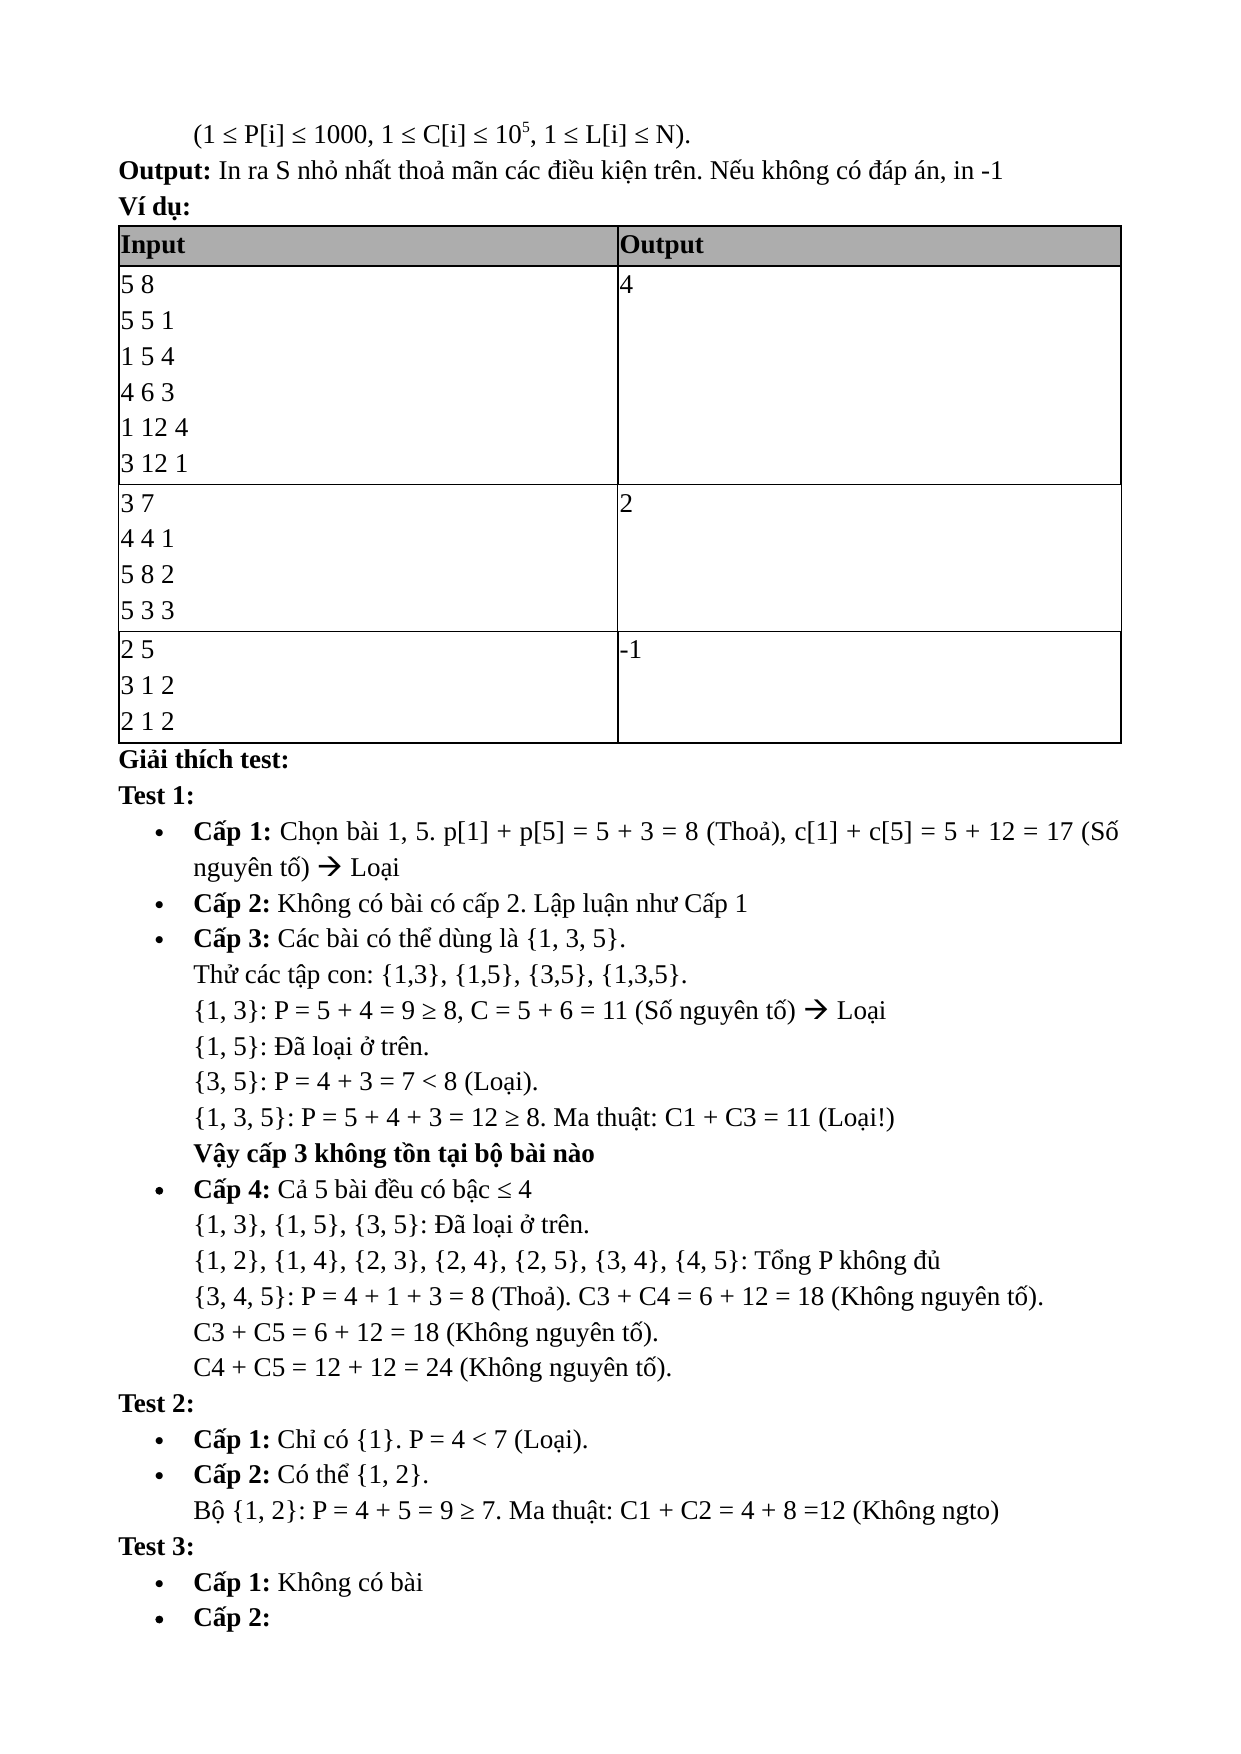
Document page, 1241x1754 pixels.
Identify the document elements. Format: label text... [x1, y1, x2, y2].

list {1, 2}, {1, 4}, {2, 3}, {2, 4}, {2, 5}, {3, 4}, {4, 5}: Tổng P không đủ [193, 1244, 1122, 1275]
list Thử các tập con: {1,3}, {1,5}, {3,5}, {1,3,5}. [193, 958, 1122, 989]
table_cell 3 7 4 4 1 5 8 2 5 3 3 [119, 485, 617, 631]
list Cấp 1: Không có bài [156, 1566, 1122, 1597]
list C4 + C5 = 12 + 12 = 24 (Không nguyên tố). [193, 1351, 1122, 1382]
list Cấp 2: [156, 1601, 1122, 1633]
list Vậy cấp 3 không tồn tại bộ bài nào [193, 1137, 1122, 1168]
list Cấp 1: Chọn bài 1, 5. p[1] + p[5] = 5 + 3 = 8 (Thoả), c[1] + c[5] = 5 + 12 = 17 (Số nguyên tố) Loại [156, 815, 1122, 882]
table_cell 5 8 5 5 1 1 5 4 4 6 3 1 12 4 3 12 1 [120, 267, 617, 484]
table_header Input [120, 227, 617, 265]
table_cell -1 [619, 632, 1120, 742]
list {1, 3}, {1, 5}, {3, 5}: Đã loại ở trên. [193, 1208, 1122, 1239]
list Cấp 2: Có thể {1, 2}. [156, 1458, 1122, 1490]
list (1 ≤ P[i] ≤ 1000, 1 ≤ C[i] ≤ 105, 1 ≤ L[i] ≤ N). [193, 118, 1122, 149]
list Cấp 2: Không có bài có cấp 2. Lập luận như Cấp 1 [156, 887, 1122, 918]
list Cấp 4: Cả 5 bài đều có bậc ≤ 4 [156, 1173, 1122, 1204]
list C3 + C5 = 6 + 12 = 18 (Không nguyên tố). [193, 1316, 1122, 1347]
text Test 3: [118, 1530, 1122, 1561]
text Output: In ra S nhỏ nhất thoả mãn các điều kiện trên. Nếu không có đáp án, in -1 [118, 154, 1122, 185]
list {3, 4, 5}: P = 4 + 1 + 3 = 8 (Thoả). C3 + C4 = 6 + 12 = 18 (Không nguyên tố). [193, 1280, 1122, 1311]
table_cell 2 [618, 485, 1121, 631]
text Bộ {1, 2}: P = 4 + 5 = 9 ≥ 7. Ma thuật: C1 + C2 = 4 + 8 =12 (Không ngto) [193, 1494, 1122, 1525]
list {1, 5}: Đã loại ở trên. [193, 1030, 1122, 1061]
list {1, 3, 5}: P = 5 + 4 + 3 = 12 ≥ 8. Ma thuật: C1 + C3 = 11 (Loại!) [193, 1101, 1122, 1132]
text Ví dụ: [118, 189, 1122, 221]
text Giải thích test: [118, 744, 1122, 775]
list {3, 5}: P = 4 + 3 = 7 < 8 (Loại). [193, 1066, 1122, 1097]
list {1, 3}: P = 5 + 4 = 9 ≥ 8, C = 5 + 6 = 11 (Số nguyên tố) Loại [193, 994, 1122, 1025]
table_cell 4 [619, 267, 1120, 484]
list Cấp 1: Chỉ có {1}. P = 4 < 7 (Loại). [156, 1423, 1122, 1454]
list Cấp 3: Các bài có thể dùng là {1, 3, 5}. [156, 922, 1122, 953]
table_cell 2 5 3 1 2 2 1 2 [120, 632, 617, 742]
text Test 2: [118, 1387, 1122, 1418]
text Test 1: [118, 779, 1122, 810]
table_header Output [619, 227, 1120, 265]
